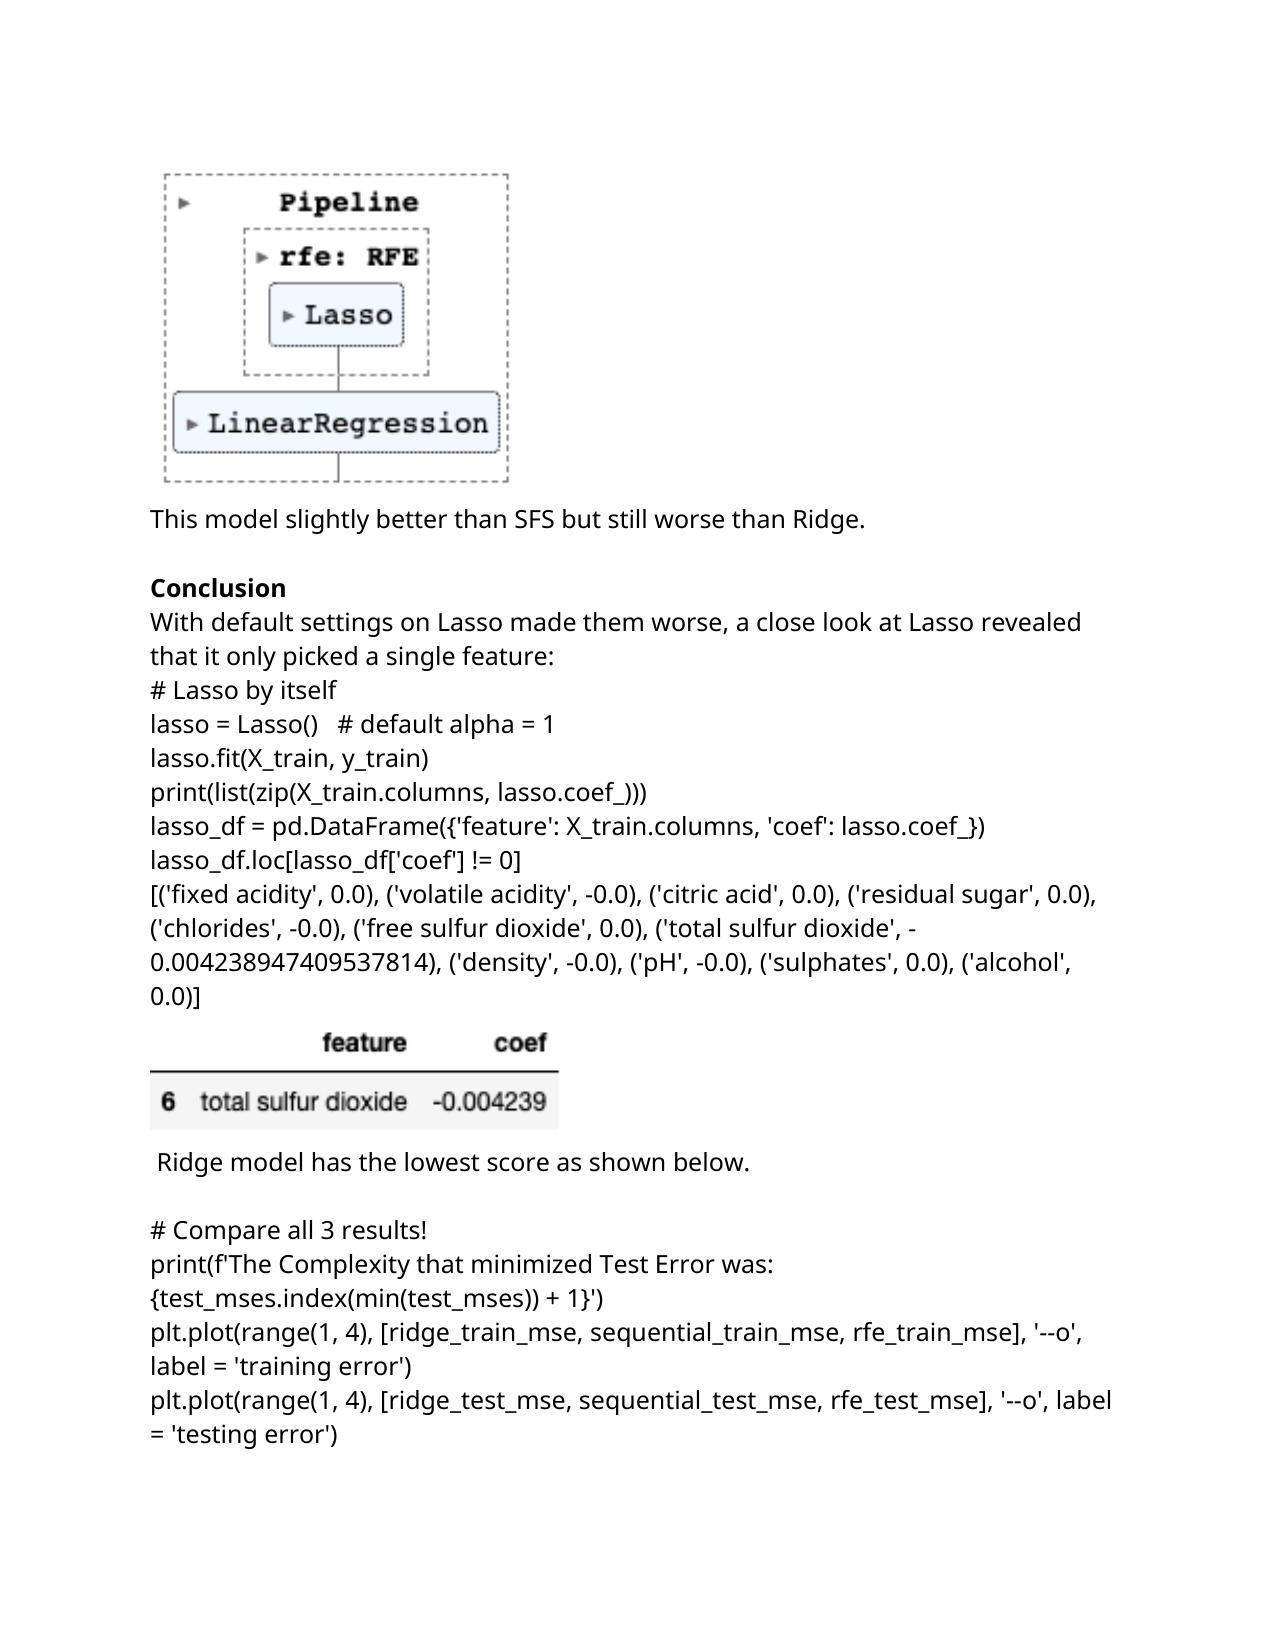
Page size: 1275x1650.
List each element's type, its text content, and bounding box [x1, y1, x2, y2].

text lasso.fit(X_train, y_train) [150, 741, 1125, 774]
text Ridge model has the lowest score as shown below. [150, 1144, 1125, 1178]
text With default settings on Lasso made them worse, a close look at Lasso revealed that it only picked a single feature: [150, 604, 1125, 672]
picture [150, 1013, 575, 1145]
text plt.plot(range(1, 4), [ridge_train_mse, sequential_train_mse, rfe_train_mse], '--o', label = 'training error') [150, 1314, 1125, 1383]
text # Compare all 3 results! [150, 1212, 1125, 1246]
text lasso_df.loc[lasso_df['coef'] != 0] [150, 843, 1125, 877]
text [('fixed acidity', 0.0), ('volatile acidity', -0.0), ('citric acid', 0.0), ('residual sugar', 0.0), ('chlorides', -0.0), ('free sulfur dioxide', 0.0), ('total sulfur dioxide', -0.004238947409537814), ('density', -0.0), ('pH', -0.0), ('sulphates', 0.0), ('alcohol', 0.0)] [150, 877, 1125, 1013]
text plt.plot(range(1, 4), [ridge_test_mse, sequential_test_mse, rfe_test_mse], '--o', label = 'testing error') [150, 1383, 1125, 1451]
text lasso = Lasso() # default alpha = 1 [150, 706, 1125, 741]
text print(list(zip(X_train.columns, lasso.coef_))) [150, 774, 1125, 809]
text This model slightly better than SFS but still worse than Ridge. [150, 502, 1125, 536]
picture [150, 150, 528, 502]
text print(f'The Complexity that minimized Test Error was: {test_mses.index(min(test_mses)) + 1}') [150, 1246, 1125, 1314]
text lasso_df = pd.DataFrame({'feature': X_train.columns, 'coef': lasso.coef_}) [150, 809, 1125, 843]
text Conclusion [150, 570, 1125, 604]
text # Lasso by itself [150, 672, 1125, 706]
